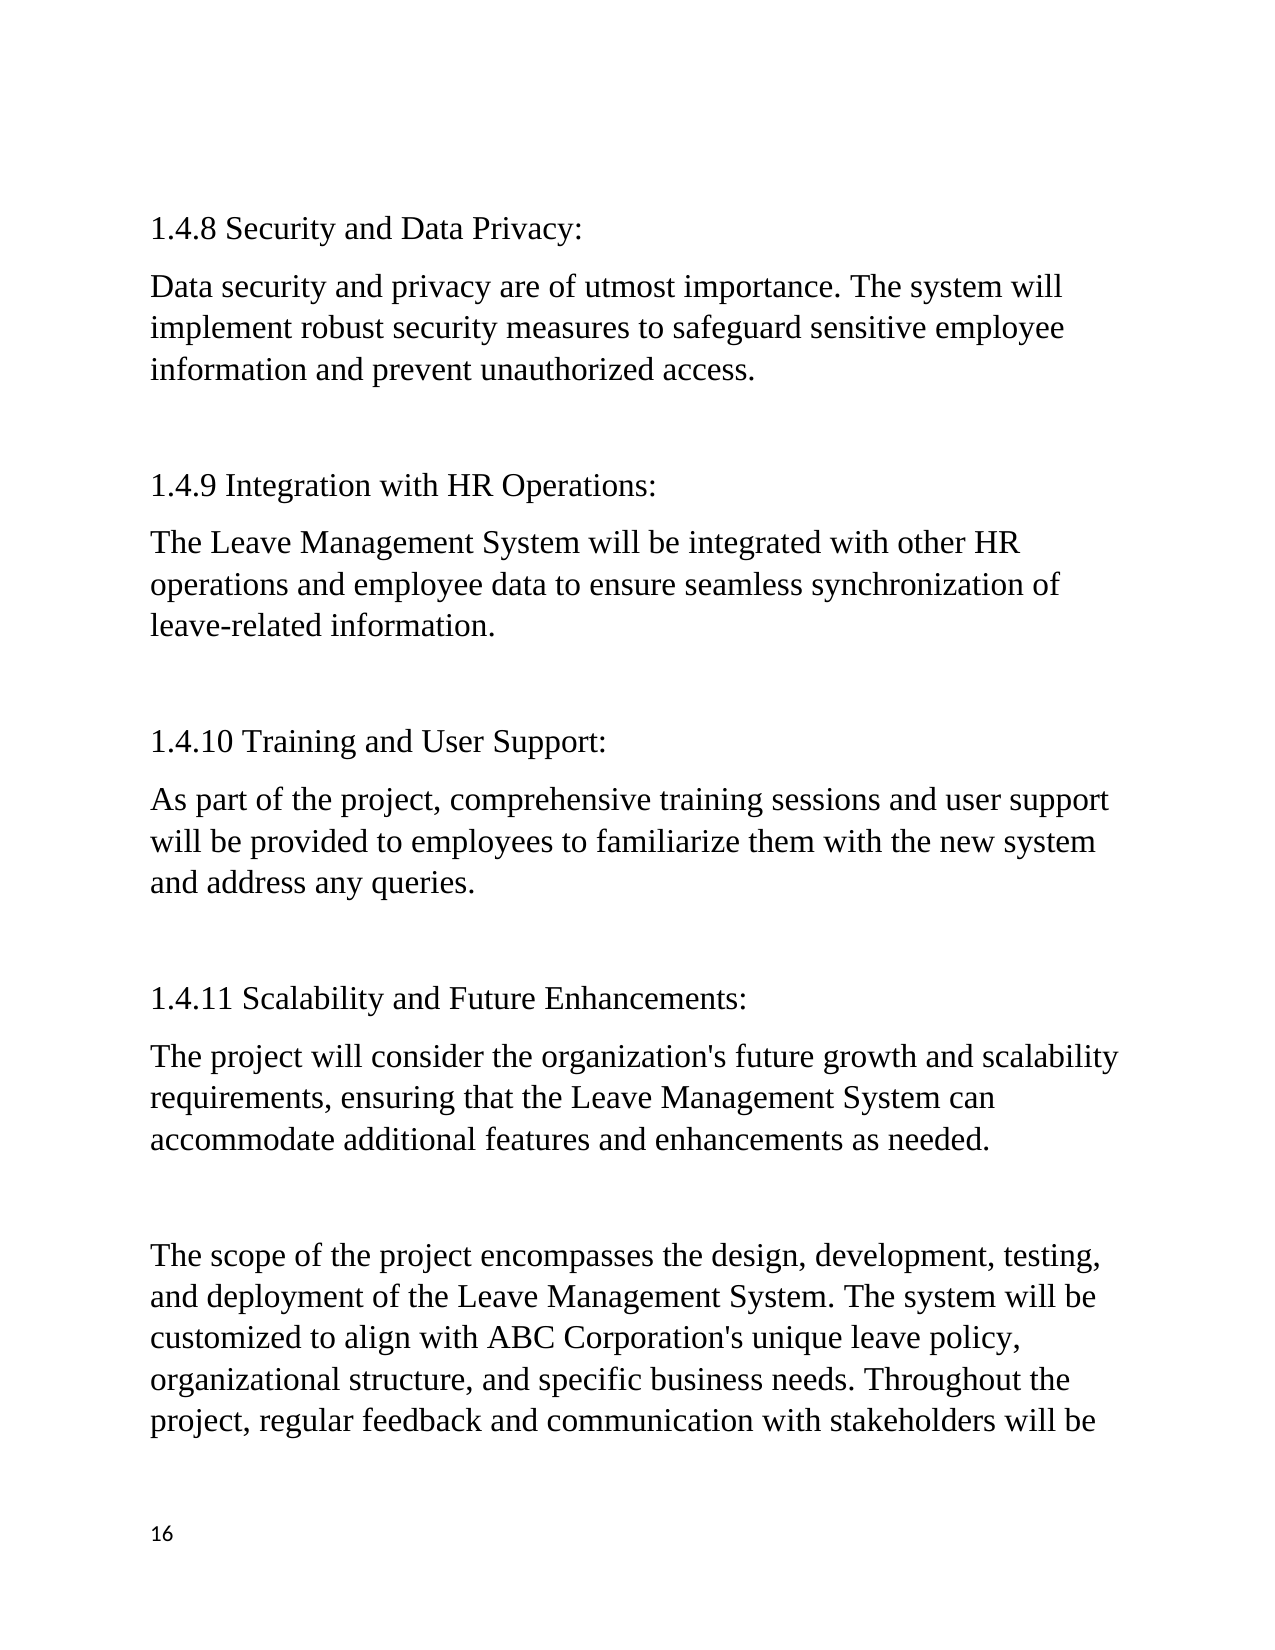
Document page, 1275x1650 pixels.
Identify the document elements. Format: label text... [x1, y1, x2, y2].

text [150, 1235, 1125, 1439]
text As part of the project, comprehensive training sessions and user support will be provided to employees to familiarize them with the new system and address any queries. [150, 779, 1125, 901]
text Data security and privacy are of utmost importance. The system will implement robust security measures to safeguard sensitive employee information and prevent unauthorized access. [150, 266, 1125, 387]
text 1.4.9 Integration with HR Operations: [150, 465, 1125, 503]
text 1.4.8 Security and Data Privacy: [150, 208, 1125, 246]
text The project will consider the organization's future growth and scalability requirements, ensuring that the Leave Management System can accommodate additional features and enhancements as needed. [150, 1036, 1125, 1157]
text 1.4.10 Training and User Support: [150, 722, 1125, 760]
text The Leave Management System will be integrated with other HR operations and employee data to ensure seamless synchronization of leave-related information. [150, 523, 1125, 644]
text 1.4.11 Scalability and Future Enhancements: [150, 978, 1125, 1017]
